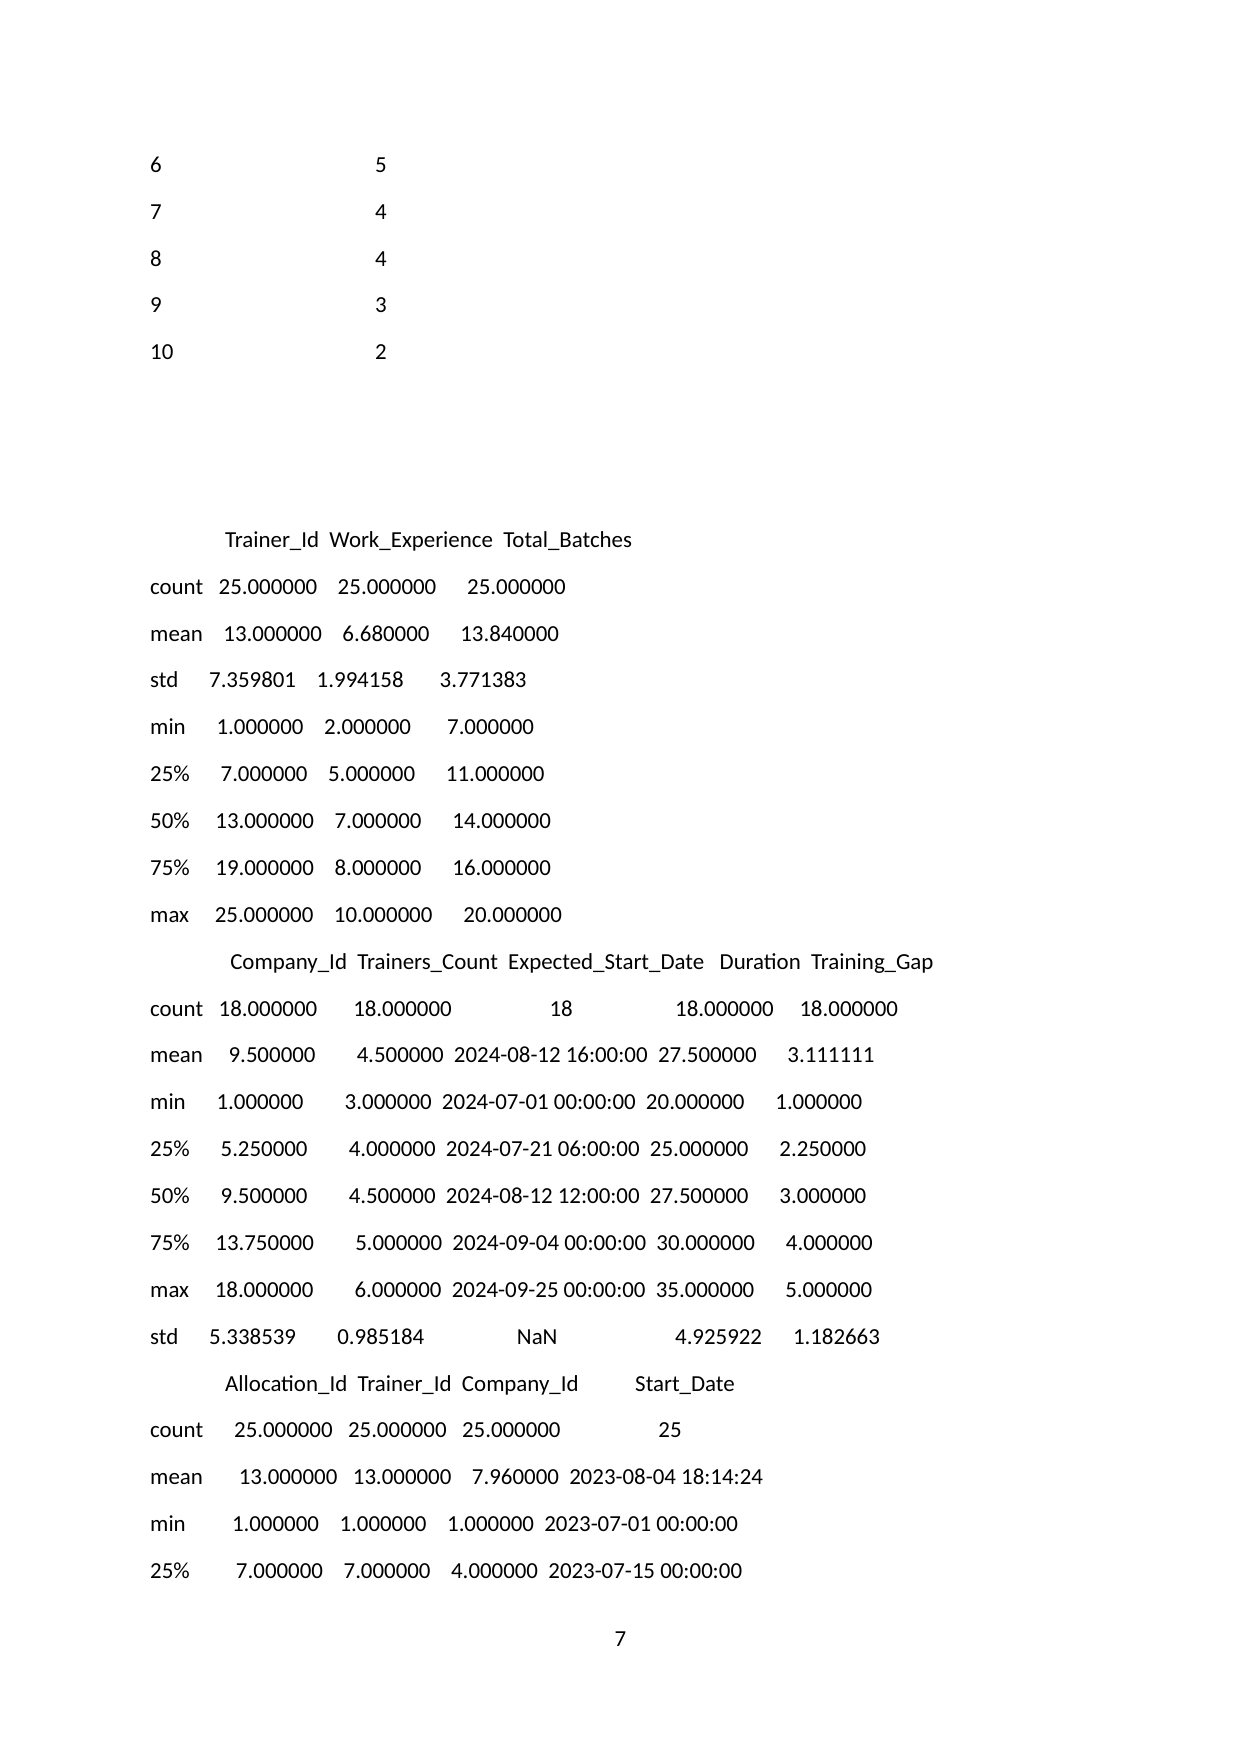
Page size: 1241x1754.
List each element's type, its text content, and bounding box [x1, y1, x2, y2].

text 25% 7.000000 7.000000 4.000000 2023-07-15 00:00:00 [150, 1556, 1090, 1584]
text 75% 13.750000 5.000000 2024-09-04 00:00:00 30.000000 4.000000 [150, 1228, 1090, 1256]
text count 25.000000 25.000000 25.000000 25 [150, 1416, 1090, 1444]
text 10 2 [150, 337, 1090, 366]
text mean 13.000000 6.680000 13.840000 [150, 619, 1090, 647]
text 9 3 [150, 291, 1090, 319]
text min 1.000000 3.000000 2024-07-01 00:00:00 20.000000 1.000000 [150, 1087, 1090, 1116]
text 50% 9.500000 4.500000 2024-08-12 12:00:00 27.500000 3.000000 [150, 1181, 1090, 1209]
text Company_Id Trainers_Count Expected_Start_Date Duration Training_Gap [150, 947, 1090, 975]
text min 1.000000 1.000000 1.000000 2023-07-01 00:00:00 [150, 1509, 1090, 1537]
text max 18.000000 6.000000 2024-09-25 00:00:00 35.000000 5.000000 [150, 1275, 1090, 1303]
text 7 4 [150, 197, 1090, 225]
text count 18.000000 18.000000 18 18.000000 18.000000 [150, 994, 1090, 1022]
text 25% 5.250000 4.000000 2024-07-21 06:00:00 25.000000 2.250000 [150, 1134, 1090, 1162]
text max 25.000000 10.000000 20.000000 [150, 900, 1090, 928]
text min 1.000000 2.000000 7.000000 [150, 712, 1090, 741]
text std 5.338539 0.985184 NaN 4.925922 1.182663 [150, 1322, 1090, 1350]
text 6 5 [150, 150, 1090, 178]
text 75% 19.000000 8.000000 16.000000 [150, 853, 1090, 881]
text mean 9.500000 4.500000 2024-08-12 16:00:00 27.500000 3.111111 [150, 1041, 1090, 1069]
text std 7.359801 1.994158 3.771383 [150, 666, 1090, 694]
text 25% 7.000000 5.000000 11.000000 [150, 759, 1090, 787]
text 50% 13.000000 7.000000 14.000000 [150, 806, 1090, 834]
text Trainer_Id Work_Experience Total_Batches [150, 525, 1090, 553]
text 8 4 [150, 244, 1090, 272]
text mean 13.000000 13.000000 7.960000 2023-08-04 18:14:24 [150, 1462, 1090, 1491]
text Allocation_Id Trainer_Id Company_Id Start_Date [150, 1369, 1090, 1397]
text count 25.000000 25.000000 25.000000 [150, 572, 1090, 600]
